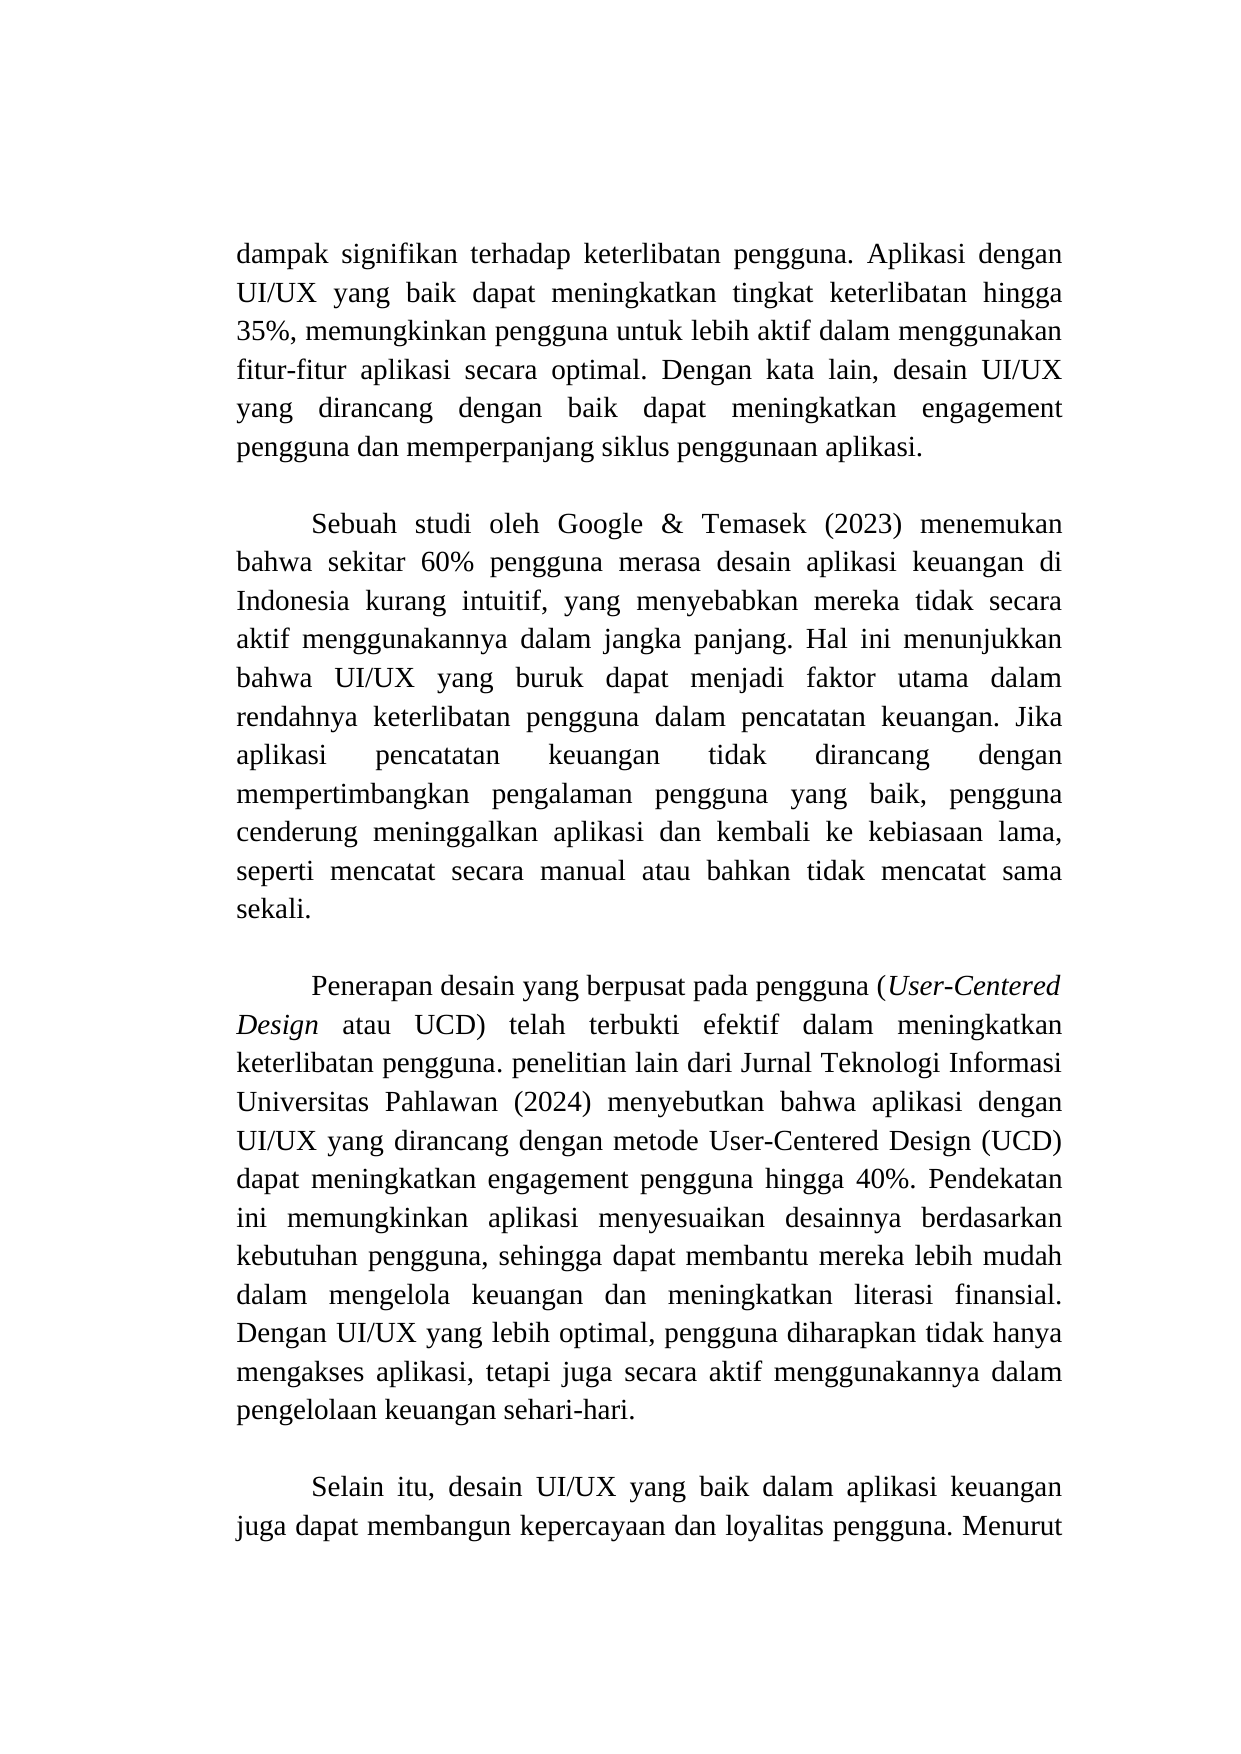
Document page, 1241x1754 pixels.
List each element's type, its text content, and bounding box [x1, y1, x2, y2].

text Penerapan desain yang berpusat pada pengguna (User-Centered Design atau UCD) telah terbukti efektif dalam meningkatkan keterlibatan pengguna. penelitian lain dari Jurnal Teknologi Informasi Universitas Pahlawan (2024) menyebutkan bahwa aplikasi dengan UI/UX yang dirancang dengan metode User-Centered Design (UCD) dapat meningkatkan engagement pengguna hingga 40%. Pendekatan ini memungkinkan aplikasi menyesuaikan desainnya berdasarkan kebutuhan pengguna, sehingga dapat membantu mereka lebih mudah dalam mengelola keuangan dan meningkatkan literasi finansial. Dengan UI/UX yang lebih optimal, pengguna diharapkan tidak hanya mengakses aplikasi, tetapi juga secara aktif menggunakannya dalam pengelolaan keuangan sehari-hari. [236, 968, 1063, 1426]
text Sebuah studi oleh Google & Temasek (2023) menemukan bahwa sekitar 60% pengguna merasa desain aplikasi keuangan di Indonesia kurang intuitif, yang menyebabkan mereka tidak secara aktif menggunakannya dalam jangka panjang. Hal ini menunjukkan bahwa UI/UX yang buruk dapat menjadi faktor utama dalam rendahnya keterlibatan pengguna dalam pencatatan keuangan. Jika aplikasi pencatatan keuangan tidak dirancang dengan mempertimbangkan pengalaman pengguna yang baik, pengguna cenderung meninggalkan aplikasi dan kembali ke kebiasaan lama, seperti mencatat secara manual atau bahkan tidak mencatat sama sekali. [236, 506, 1063, 925]
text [236, 236, 1063, 462]
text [236, 1469, 1063, 1542]
